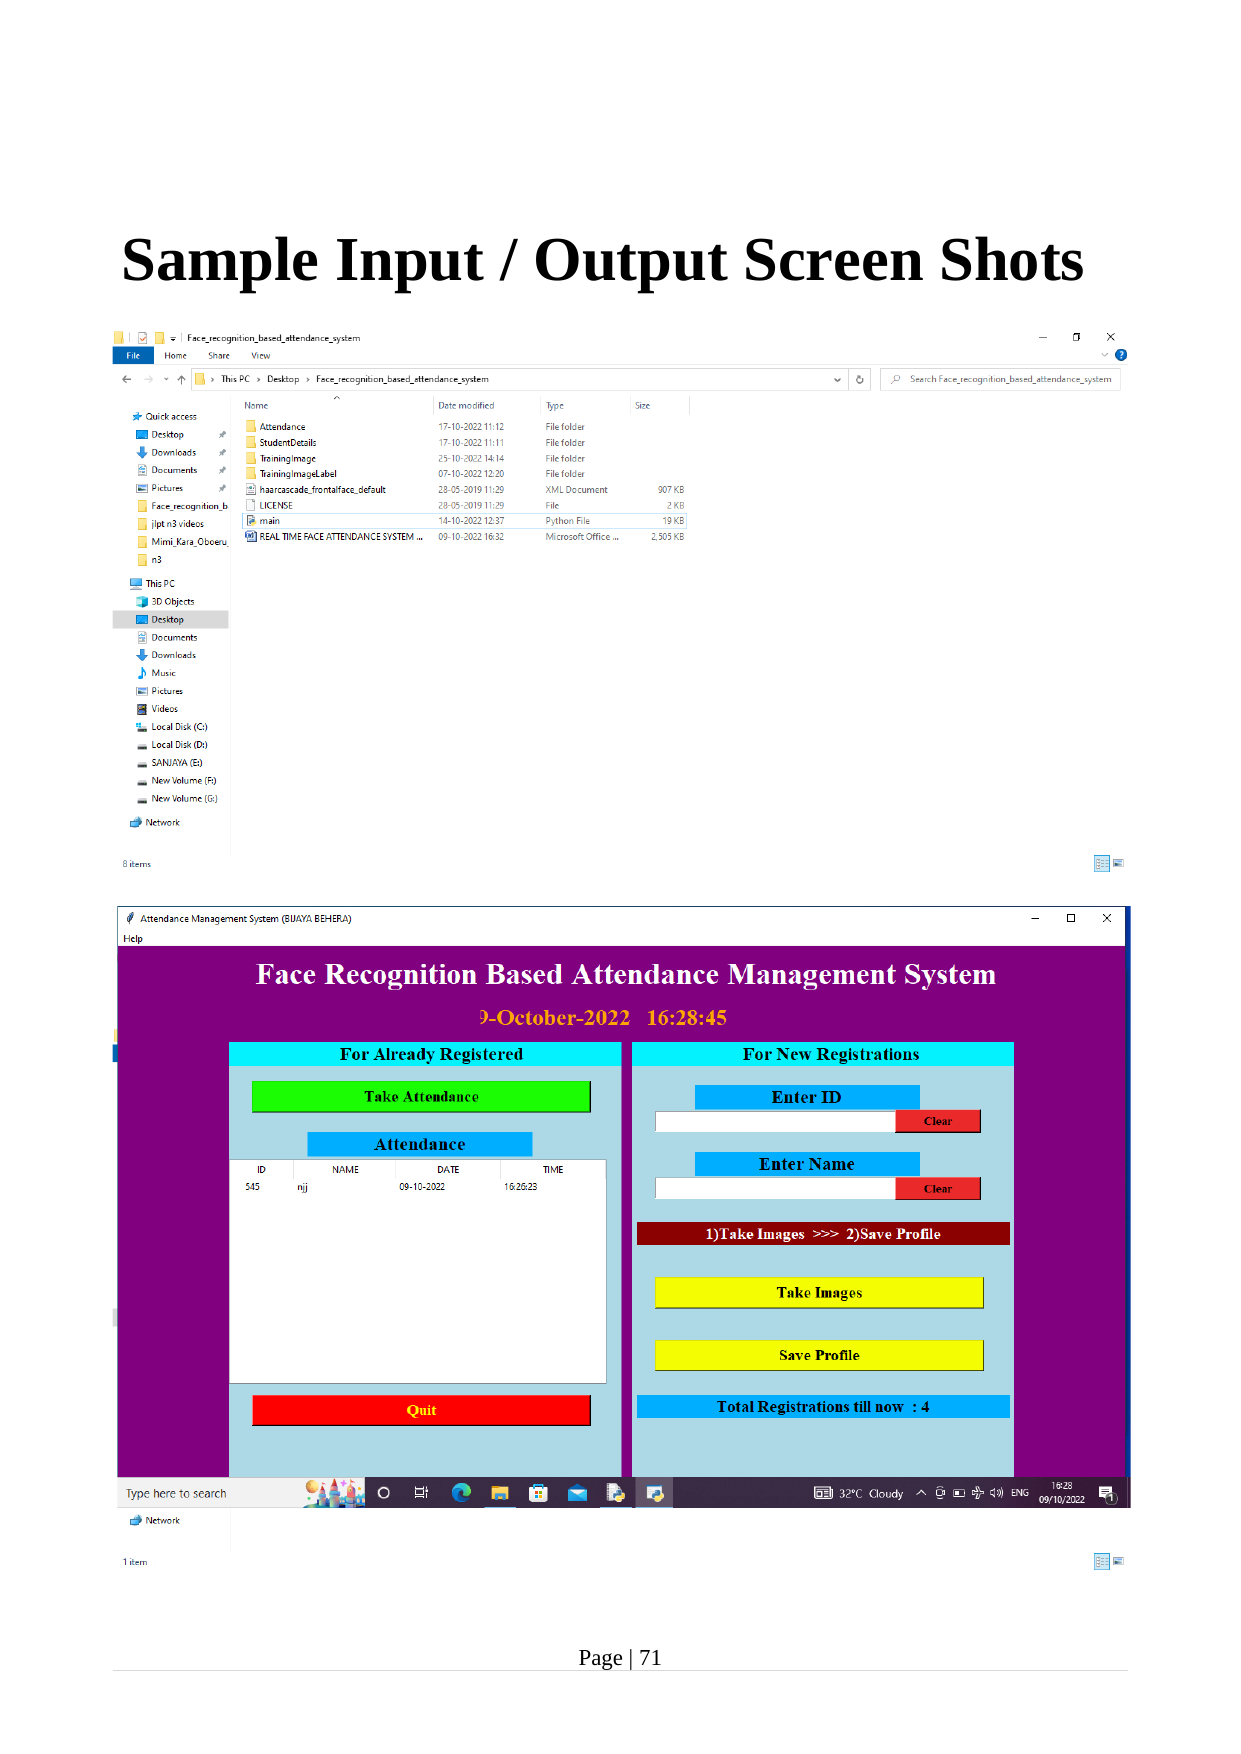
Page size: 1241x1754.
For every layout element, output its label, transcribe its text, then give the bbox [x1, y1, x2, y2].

text Sample Input / Output Screen Shots [112, 222, 1094, 294]
picture [112, 329, 1129, 872]
picture [112, 906, 1131, 1570]
